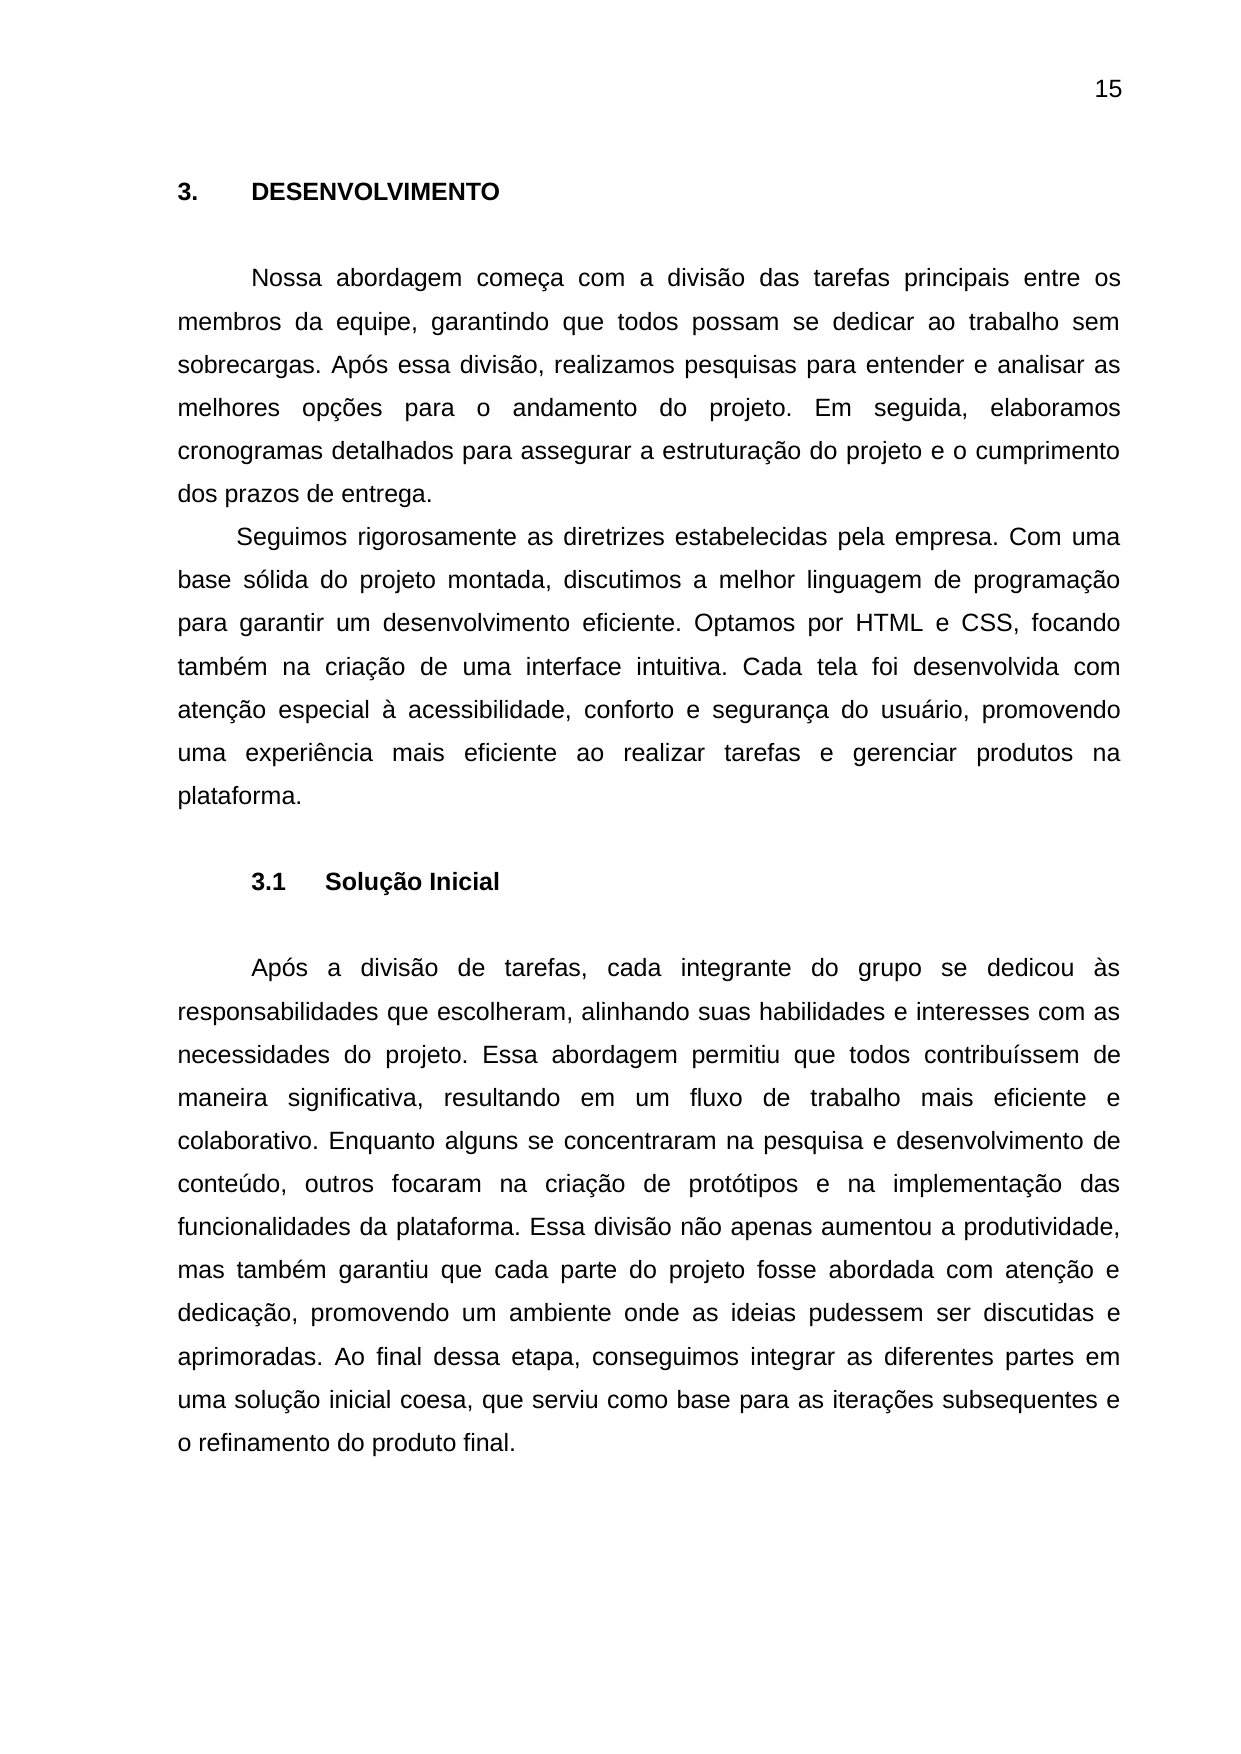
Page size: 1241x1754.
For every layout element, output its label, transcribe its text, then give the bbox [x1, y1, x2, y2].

text Seguimos rigorosamente as diretrizes estabelecidas pela empresa. Com uma base sólida do projeto montada, discutimos a melhor linguagem de programação para garantir um desenvolvimento eficiente. Optamos por HTML e CSS, focando também na criação de uma interface intuitiva. Cada tela foi desenvolvida com atenção especial à acessibilidade, conforto e segurança do usuário, promovendo uma experiência mais eficiente ao realizar tarefas e gerenciar produtos na plataforma. [177, 522, 1122, 810]
text Após a divisão de tarefas, cada integrante do grupo se dedicou às responsabilidades que escolheram, alinhando suas habilidades e interesses com as necessidades do projeto. Essa abordagem permitiu que todos contribuíssem de maneira significativa, resultando em um fluxo de trabalho mais eficiente e colaborativo. Enquanto alguns se concentraram na pesquisa e desenvolvimento de conteúdo, outros focaram na criação de protótipos e na implementação das funcionalidades da plataforma. Essa divisão não apenas aumentou a produtividade, mas também garantiu que cada parte do projeto fosse abordada com atenção e dedicação, promovendo um ambiente onde as ideias pudessem ser discutidas e aprimoradas. Ao final dessa etapa, conseguimos integrar as diferentes partes em uma solução inicial coesa, que serviu como base para as iterações subsequentes e o refinamento do produto final. [177, 953, 1122, 1457]
text Nossa abordagem começa com a divisão das tarefas principais entre os membros da equipe, garantindo que todos possam se dedicar ao trabalho sem sobrecargas. Após essa divisão, realizamos pesquisas para entender e analisar as melhores opções para o andamento do projeto. Em seguida, elaboramos cronogramas detalhados para assegurar a estruturação do projeto e o cumprimento dos prazos de entrega. [177, 263, 1122, 508]
subtitle 3.1 Solução Inicial [251, 867, 1122, 896]
subtitle DESENVOLVIMENTO [177, 177, 1122, 206]
